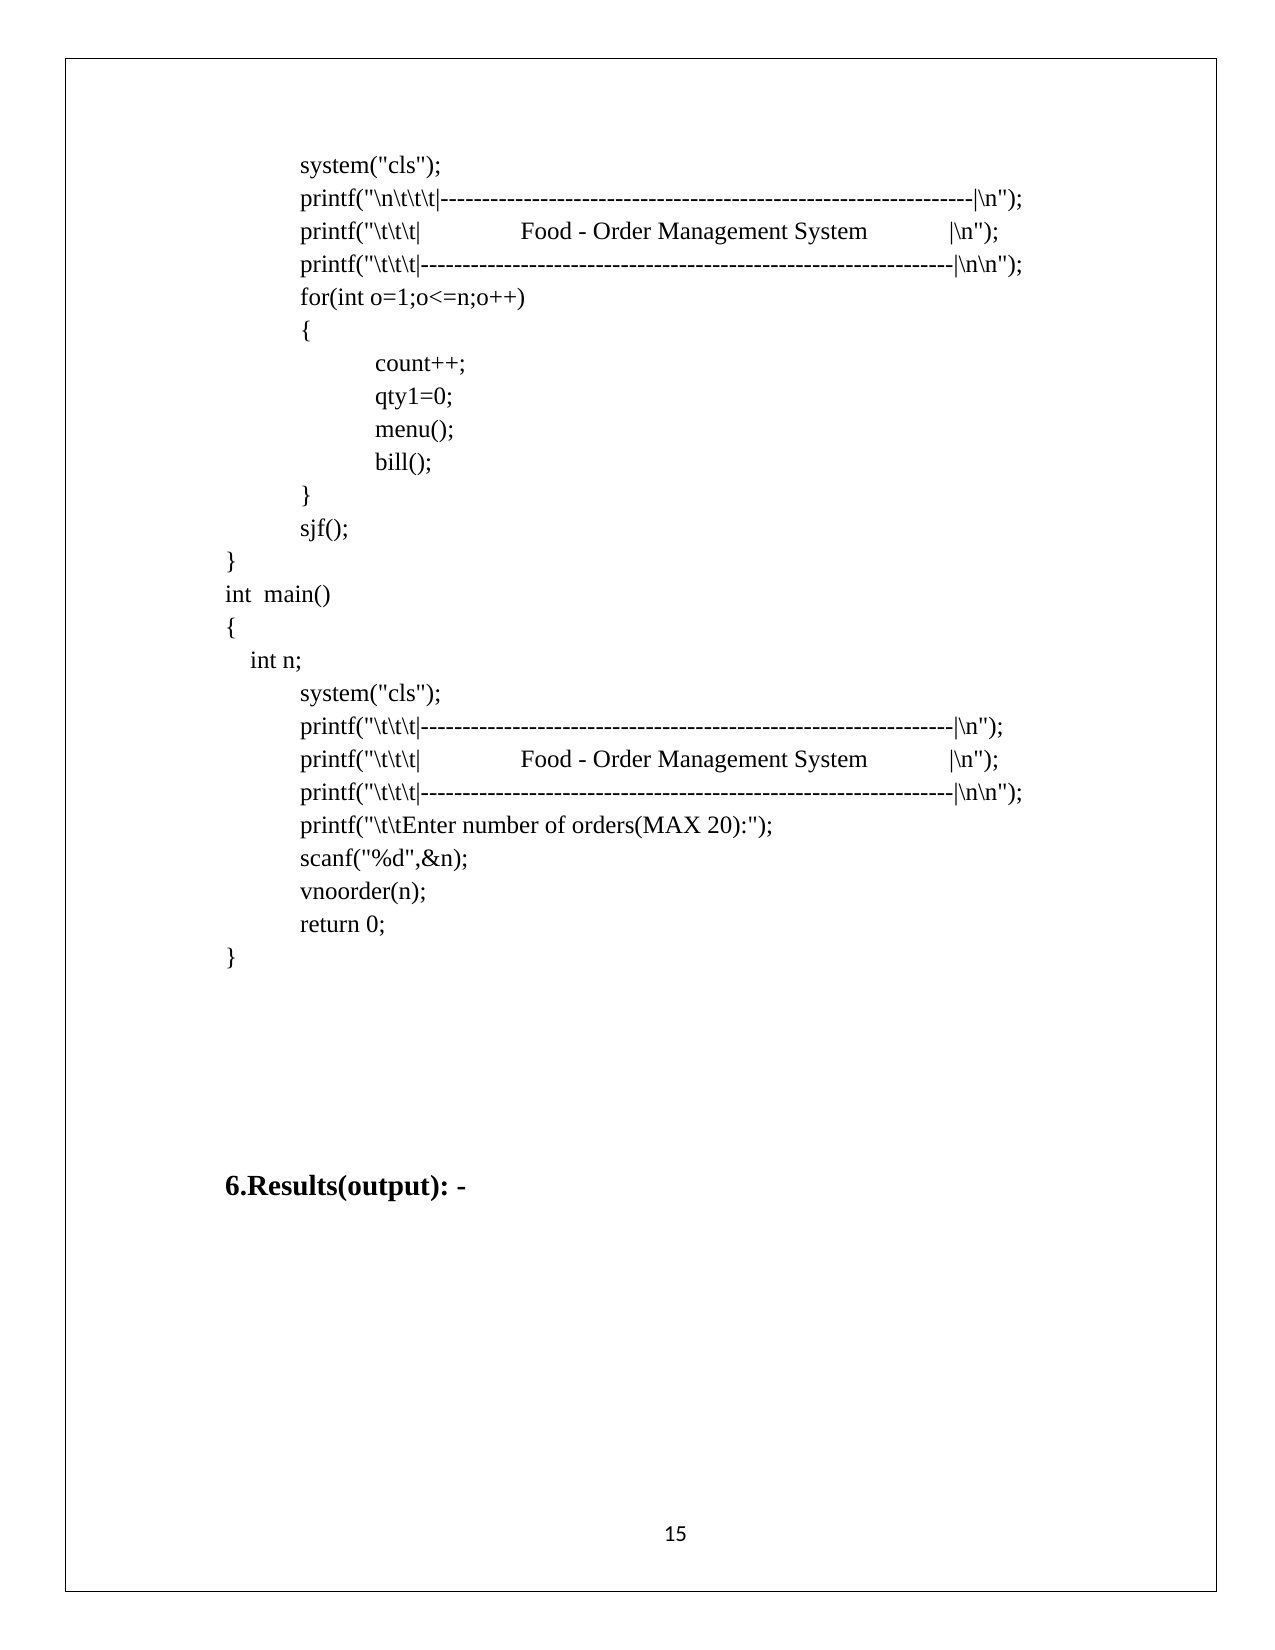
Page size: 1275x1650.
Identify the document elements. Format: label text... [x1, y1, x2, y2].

text scanf("%d",&n); [225, 843, 1125, 872]
text printf("\t\t\t| Food - Order Management System |\n"); [225, 744, 1125, 773]
text int main() [225, 579, 1125, 608]
text } [225, 942, 1125, 971]
text printf("\t\t\t|----------------------------------------------------------------|\n"); [225, 711, 1125, 740]
text printf("\t\t\t|----------------------------------------------------------------|\n\n"); [225, 249, 1125, 278]
text printf("\n\t\t\t|----------------------------------------------------------------|\n"); [225, 183, 1125, 212]
text } [225, 480, 1125, 509]
text count++; [225, 348, 1125, 377]
text system("cls"); [225, 150, 1125, 179]
text } [225, 546, 1125, 575]
text { [225, 315, 1125, 344]
text bill(); [225, 447, 1125, 476]
text return 0; [225, 909, 1125, 938]
text 6.Results(output): - [225, 1168, 1125, 1202]
text printf("\t\t\t|----------------------------------------------------------------|\n\n"); [225, 777, 1125, 806]
text vnoorder(n); [225, 876, 1125, 905]
text sjf(); [225, 513, 1125, 542]
text printf("\t\tEnter number of orders(MAX 20):"); [225, 810, 1125, 839]
text system("cls"); [225, 678, 1125, 707]
text printf("\t\t\t| Food - Order Management System |\n"); [225, 216, 1125, 245]
text for(int o=1;o<=n;o++) [225, 282, 1125, 311]
text { [225, 612, 1125, 641]
text int n; [225, 645, 1125, 674]
text qty1=0; [225, 381, 1125, 410]
text menu(); [225, 414, 1125, 443]
